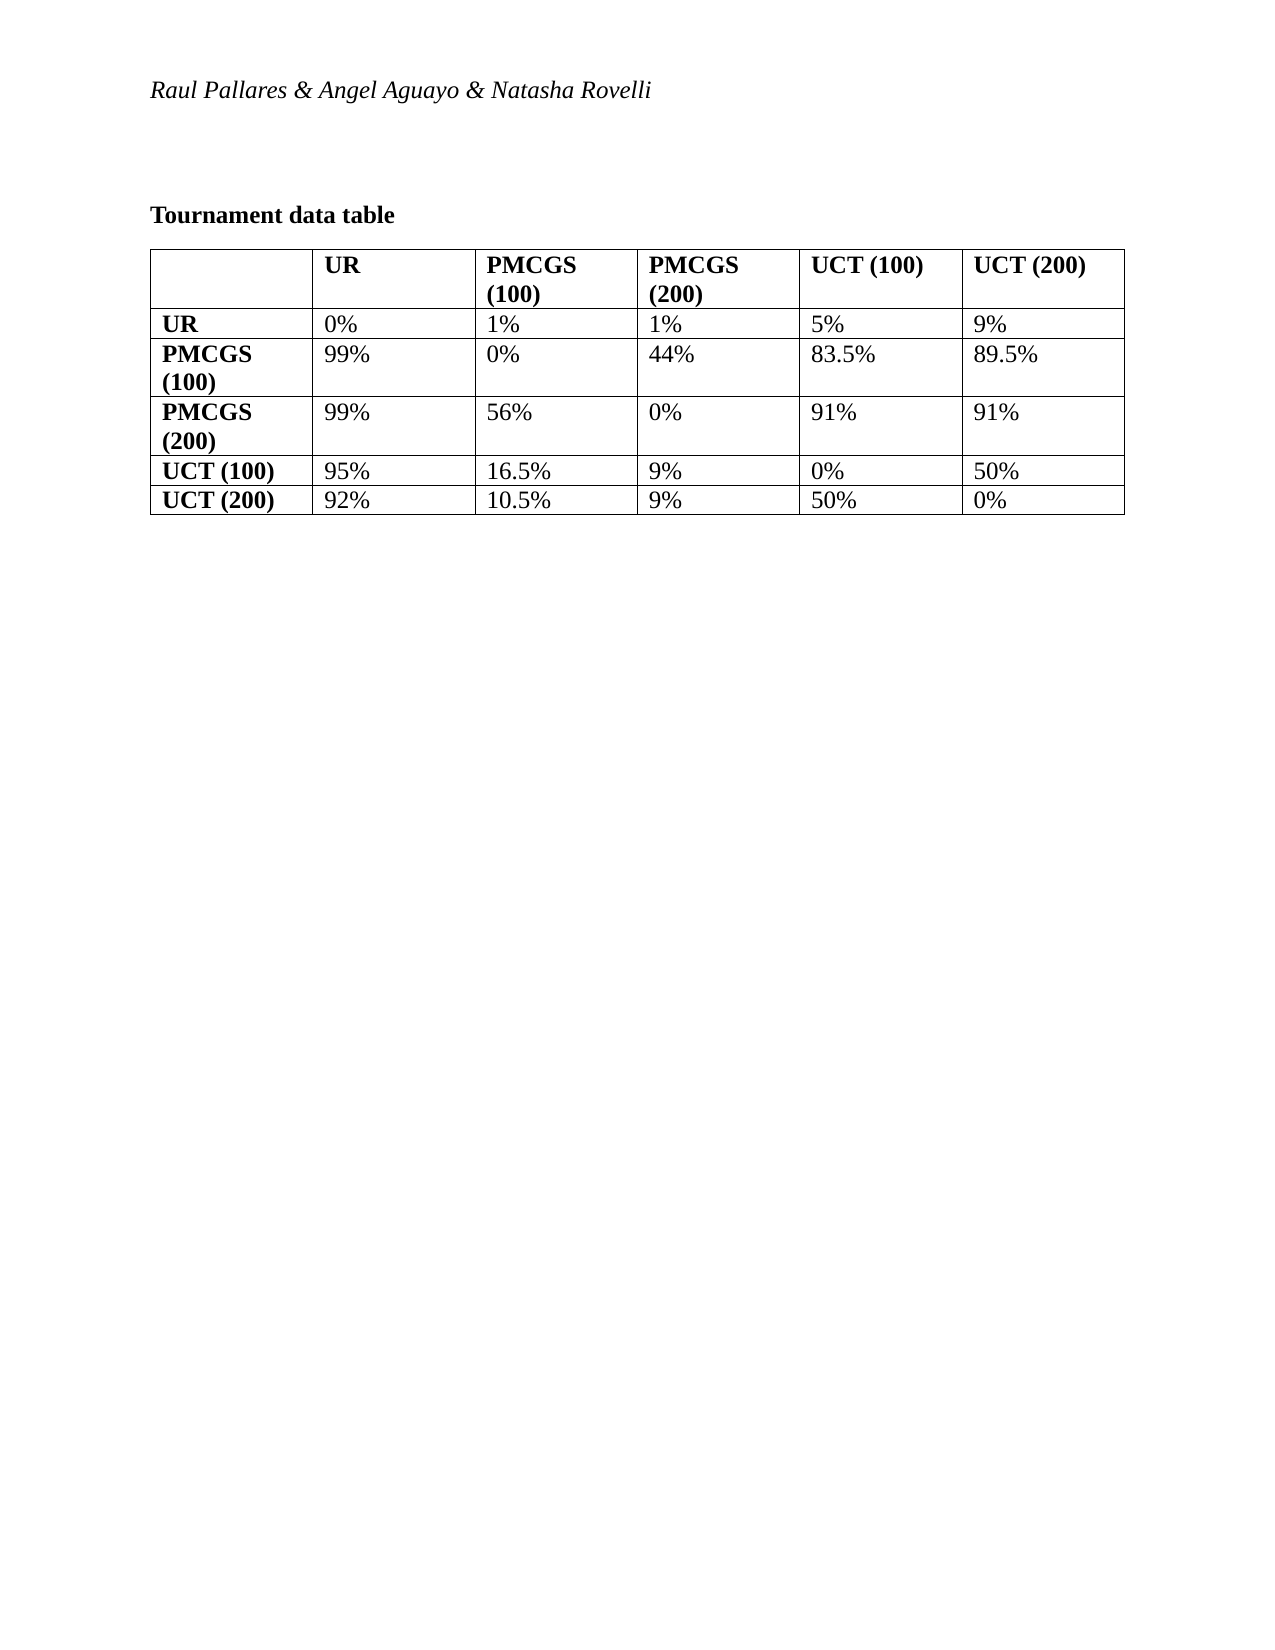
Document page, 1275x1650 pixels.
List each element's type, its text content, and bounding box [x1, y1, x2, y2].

table_header UCT (100) [800, 250, 962, 308]
table_cell 1% [638, 309, 799, 338]
table_cell 16.5% [476, 456, 637, 484]
table_cell 91% [800, 397, 962, 455]
table_cell 83.5% [800, 339, 962, 396]
table_cell 92% [313, 486, 475, 514]
table_cell 0% [963, 486, 1124, 514]
table_cell 9% [963, 309, 1124, 338]
table_cell 50% [963, 456, 1124, 484]
table_cell 1% [476, 309, 637, 338]
table_cell 50% [800, 486, 962, 514]
table_cell UCT (100) [151, 456, 312, 484]
table_cell 44% [638, 339, 799, 396]
table_header PMCGS (200) [638, 250, 799, 308]
table_cell 0% [313, 309, 475, 338]
table_header UCT (200) [963, 250, 1124, 308]
table_cell 91% [963, 397, 1124, 455]
table_cell 99% [313, 339, 475, 396]
table_cell PMCGS (100) [151, 339, 312, 396]
table_header [151, 250, 312, 308]
table_cell PMCGS (200) [151, 397, 312, 455]
table_header UR [313, 250, 475, 308]
table_cell 0% [476, 339, 637, 396]
table_cell UCT (200) [151, 486, 312, 514]
table_cell 95% [313, 456, 475, 484]
table_cell 5% [800, 309, 962, 338]
table_cell 0% [638, 397, 799, 455]
text Tournament data table [150, 200, 1125, 228]
table_cell 9% [638, 456, 799, 484]
table_header PMCGS (100) [476, 250, 637, 308]
table_cell 89.5% [963, 339, 1124, 396]
table_cell 0% [800, 456, 962, 484]
table_cell 56% [476, 397, 637, 455]
table_cell 99% [313, 397, 475, 455]
table_cell 10.5% [476, 486, 637, 514]
table_cell 9% [638, 486, 799, 514]
table_cell UR [151, 309, 312, 338]
